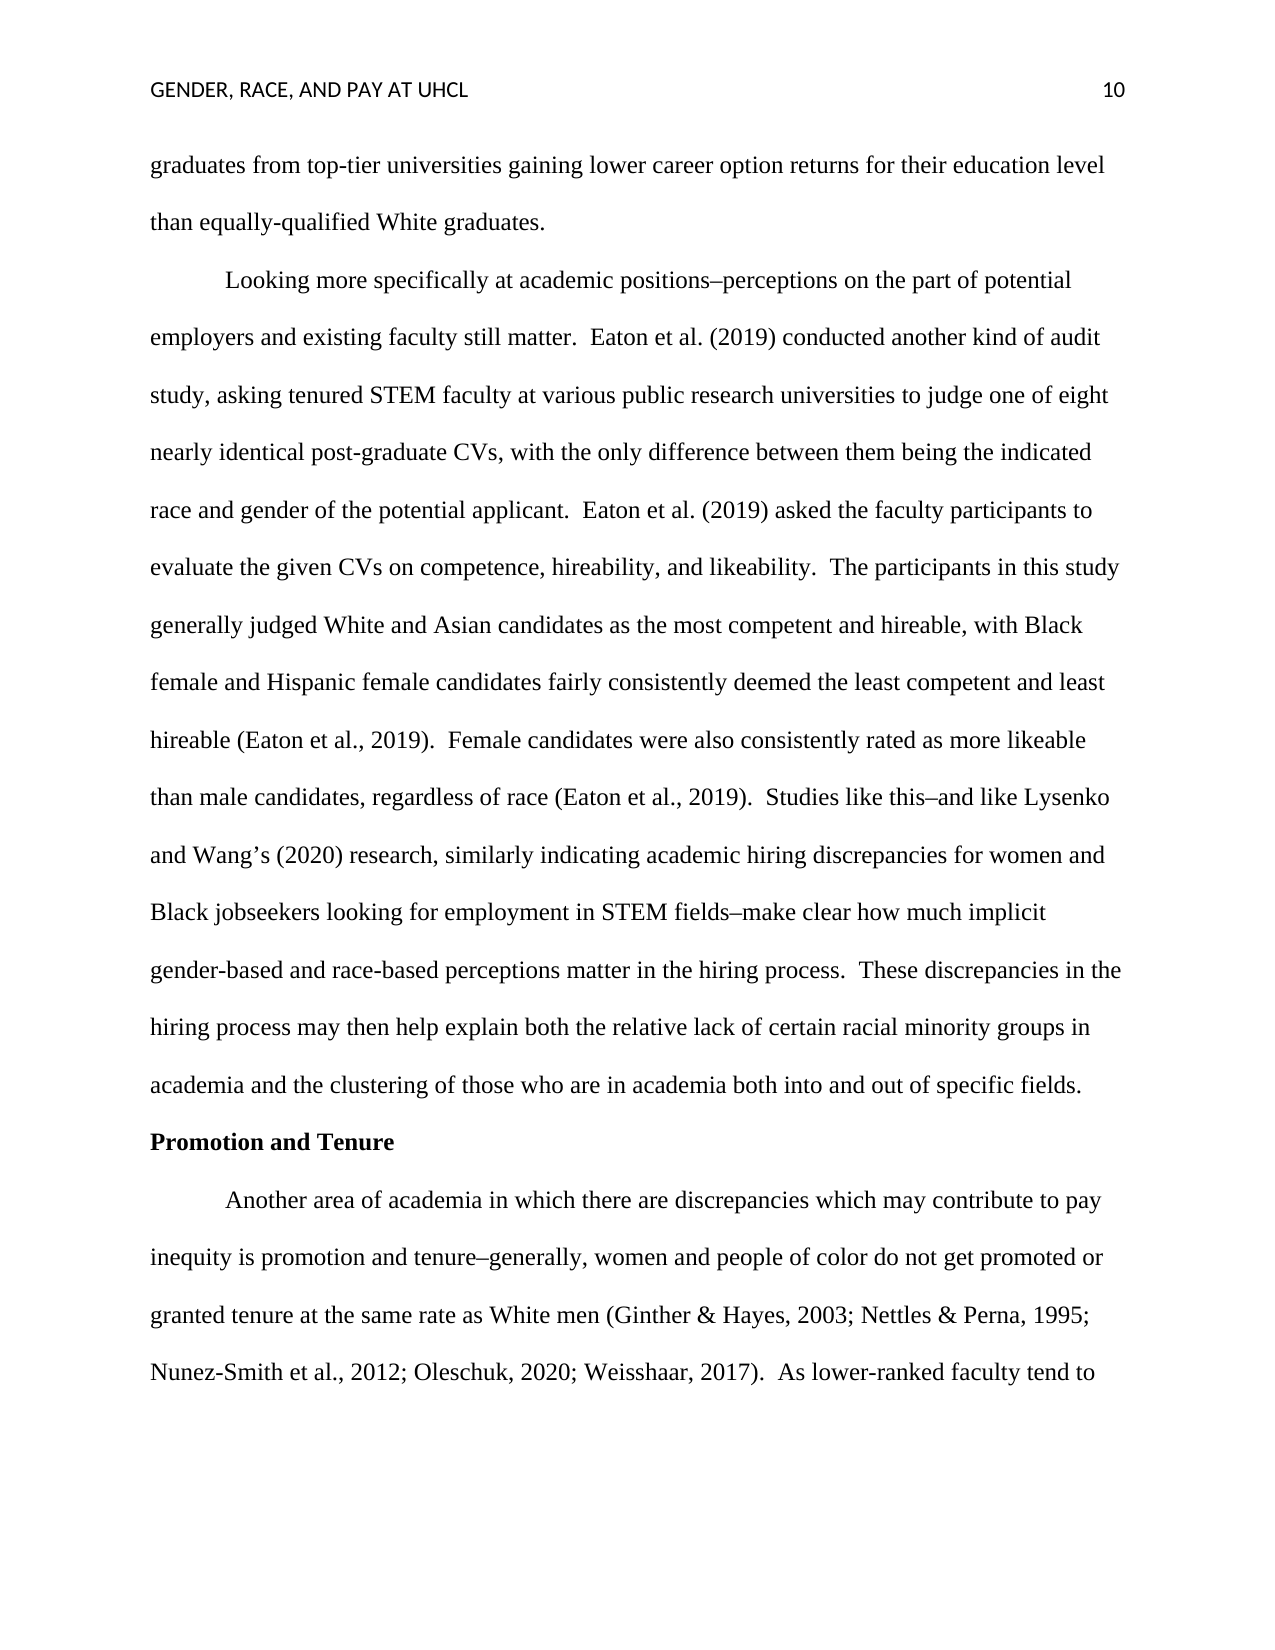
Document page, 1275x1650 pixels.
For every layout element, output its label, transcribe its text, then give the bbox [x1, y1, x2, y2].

text Promotion and Tenure [150, 1127, 1125, 1156]
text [150, 150, 1125, 236]
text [150, 1185, 1125, 1386]
text Looking more specifically at academic positions–perceptions on the part of potential employers and existing faculty still matter. Eaton et al. (2019) conducted another kind of audit study, asking tenured STEM faculty at various public research universities to judge one of eight nearly identical post-graduate CVs, with the only difference between them being the indicated race and gender of the potential applicant. Eaton et al. (2019) asked the faculty participants to evaluate the given CVs on competence, hireability, and likeability. The participants in this study generally judged White and Asian candidates as the most competent and hireable, with Black female and Hispanic female candidates fairly consistently deemed the least competent and least hireable (Eaton et al., 2019). Female candidates were also consistently rated as more likeable than male candidates, regardless of race (Eaton et al., 2019). Studies like this–and like Lysenko and Wang’s (2020) research, similarly indicating academic hiring discrepancies for women and Black jobseekers looking for employment in STEM fields–make clear how much implicit gender-based and race-based perceptions matter in the hiring process. These discrepancies in the hiring process may then help explain both the relative lack of certain racial minority groups in academia and the clustering of those who are in academia both into and out of specific fields. [150, 265, 1125, 1099]
